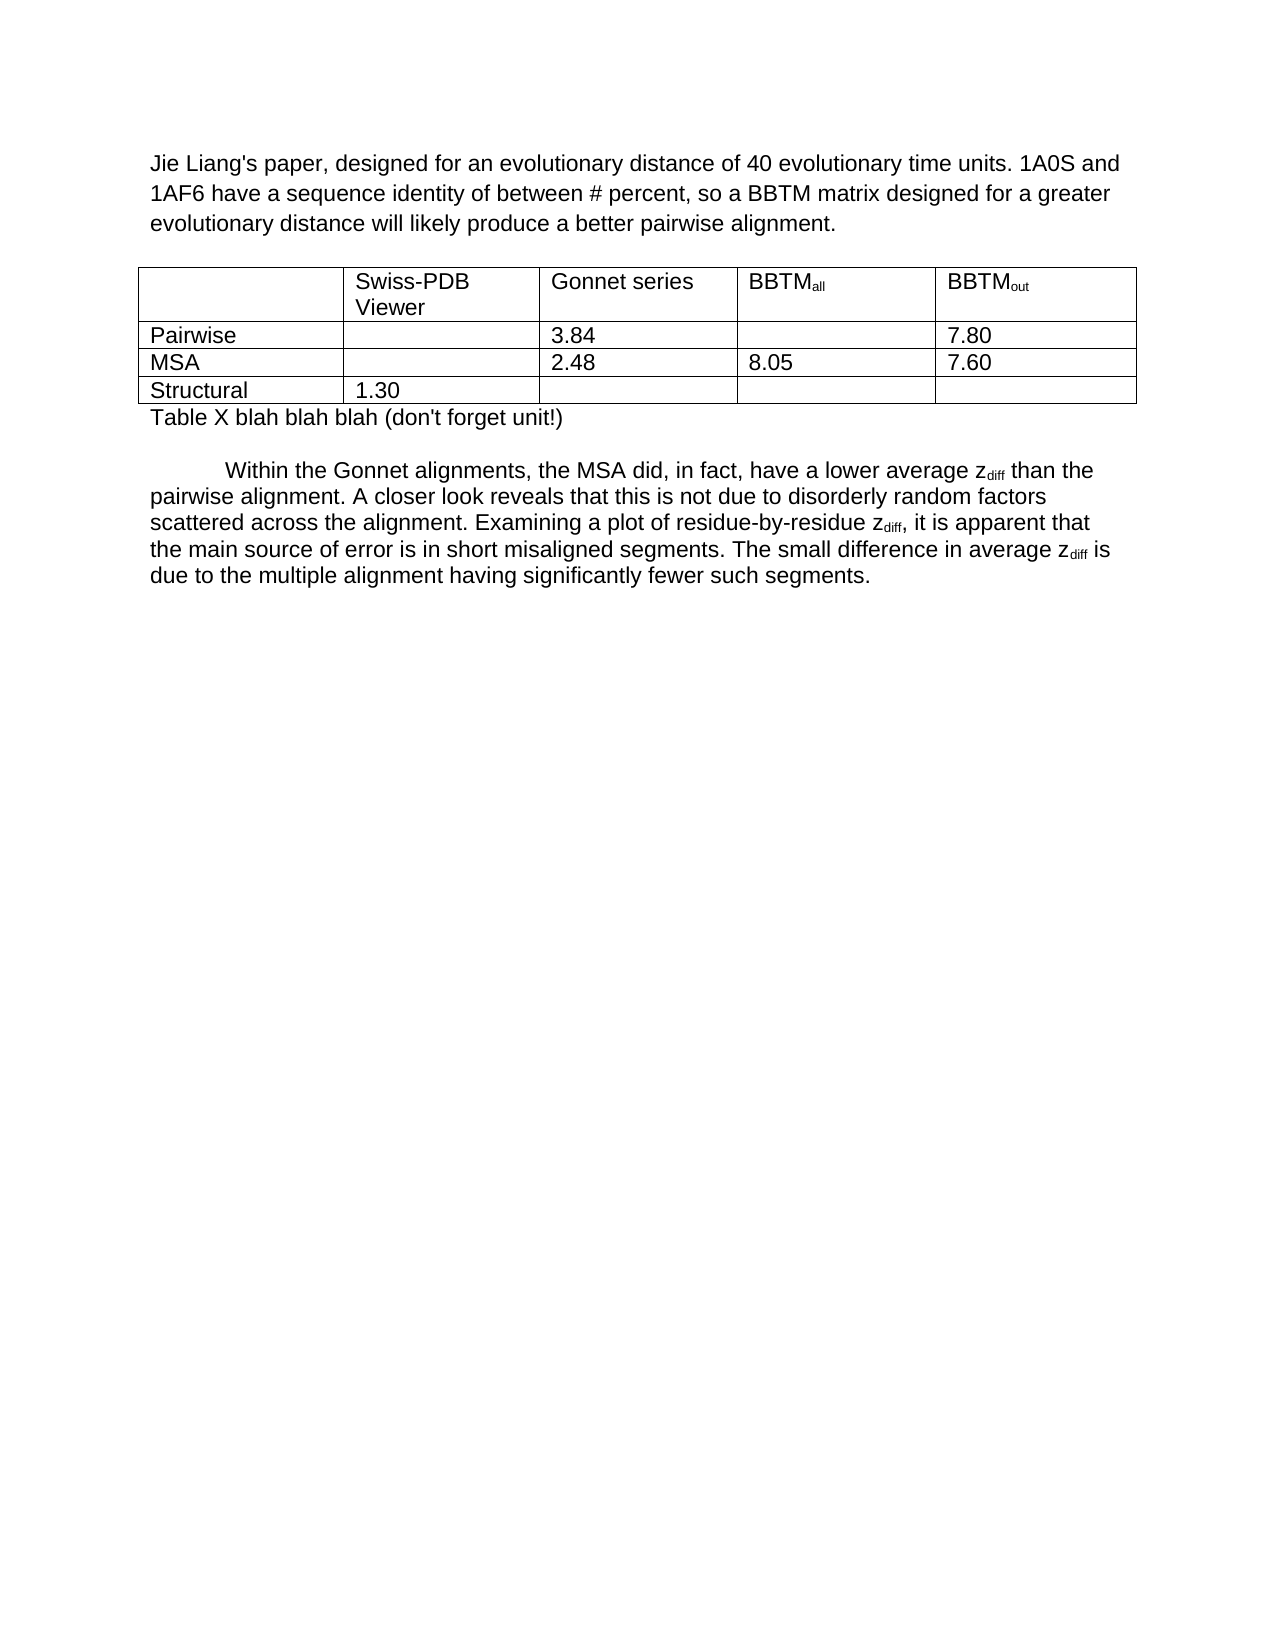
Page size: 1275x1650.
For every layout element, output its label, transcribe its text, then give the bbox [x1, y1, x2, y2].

table_cell 7.80 [936, 322, 1136, 348]
table_cell [936, 377, 1136, 403]
table_cell [344, 322, 539, 348]
table_cell 3.84 [540, 322, 737, 348]
table_header BBTMall [738, 268, 935, 321]
table_header Gonnet series [540, 268, 737, 321]
text Within the Gonnet alignments, the MSA did, in fact, have a lower average zdiff than the pairwise alignment. A closer look reveals that this is not due to disorderly random factors scattered across the alignment. Examining a plot of residue-by-residue zdiff, it is apparent that the main source of error is in short misaligned segments. The small difference in average zdiff is due to the multiple alignment having significantly fewer such segments. [150, 457, 1125, 588]
table_header [139, 268, 343, 321]
table_cell Structural [139, 377, 343, 403]
table_cell 7.60 [936, 349, 1136, 376]
text Table X blah blah blah (don't forget unit!) [150, 404, 1125, 430]
table_cell Pairwise [139, 322, 343, 348]
table_cell [344, 349, 539, 376]
table_header Swiss-PDB Viewer [344, 268, 539, 321]
table_cell [540, 377, 737, 403]
table_cell 2.48 [540, 349, 737, 376]
table_cell 1.30 [344, 377, 539, 403]
table_cell 8.05 [738, 349, 935, 376]
table_cell [738, 322, 935, 348]
table_cell MSA [139, 349, 343, 376]
table_cell [738, 377, 935, 403]
table_header BBTMout [936, 268, 1136, 321]
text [150, 150, 1125, 237]
